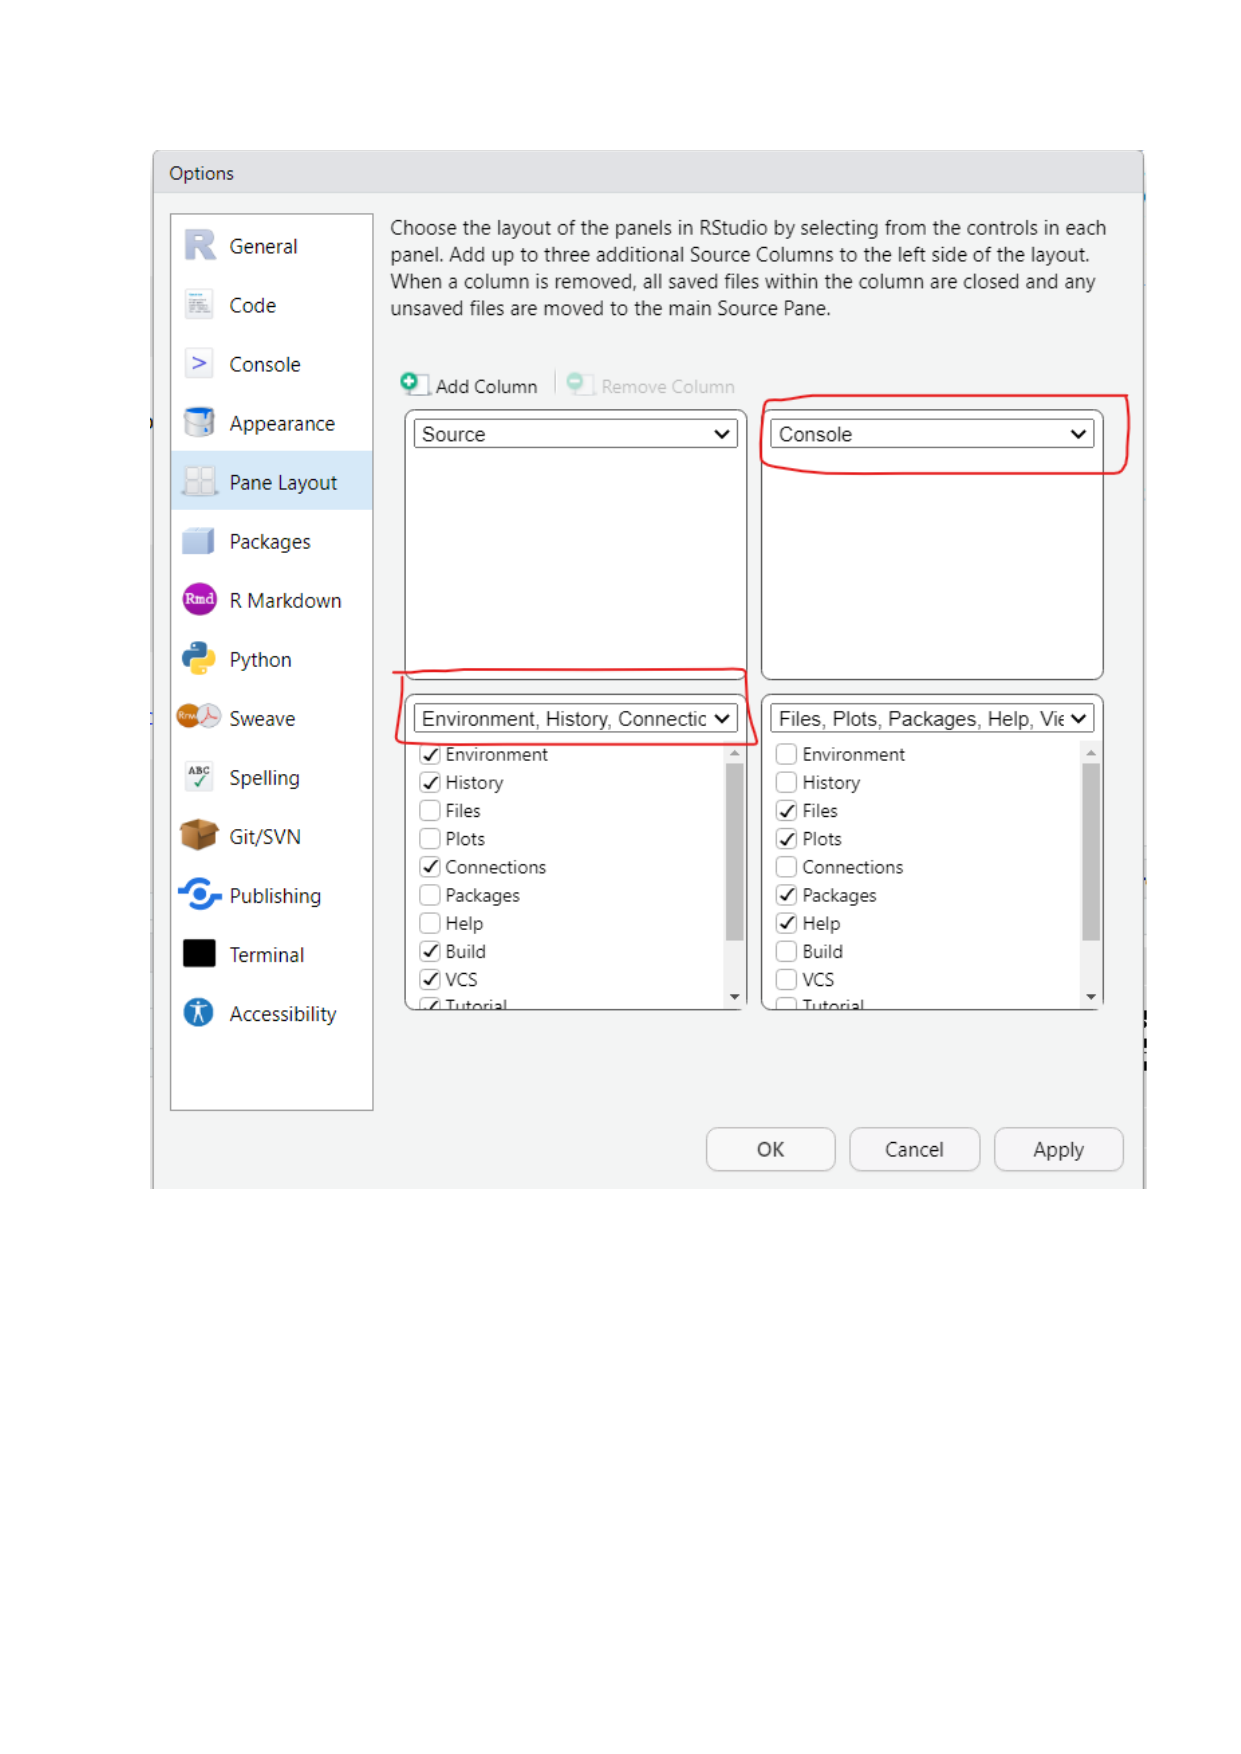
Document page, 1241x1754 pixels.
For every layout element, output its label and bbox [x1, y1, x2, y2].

picture [150, 150, 1147, 1189]
